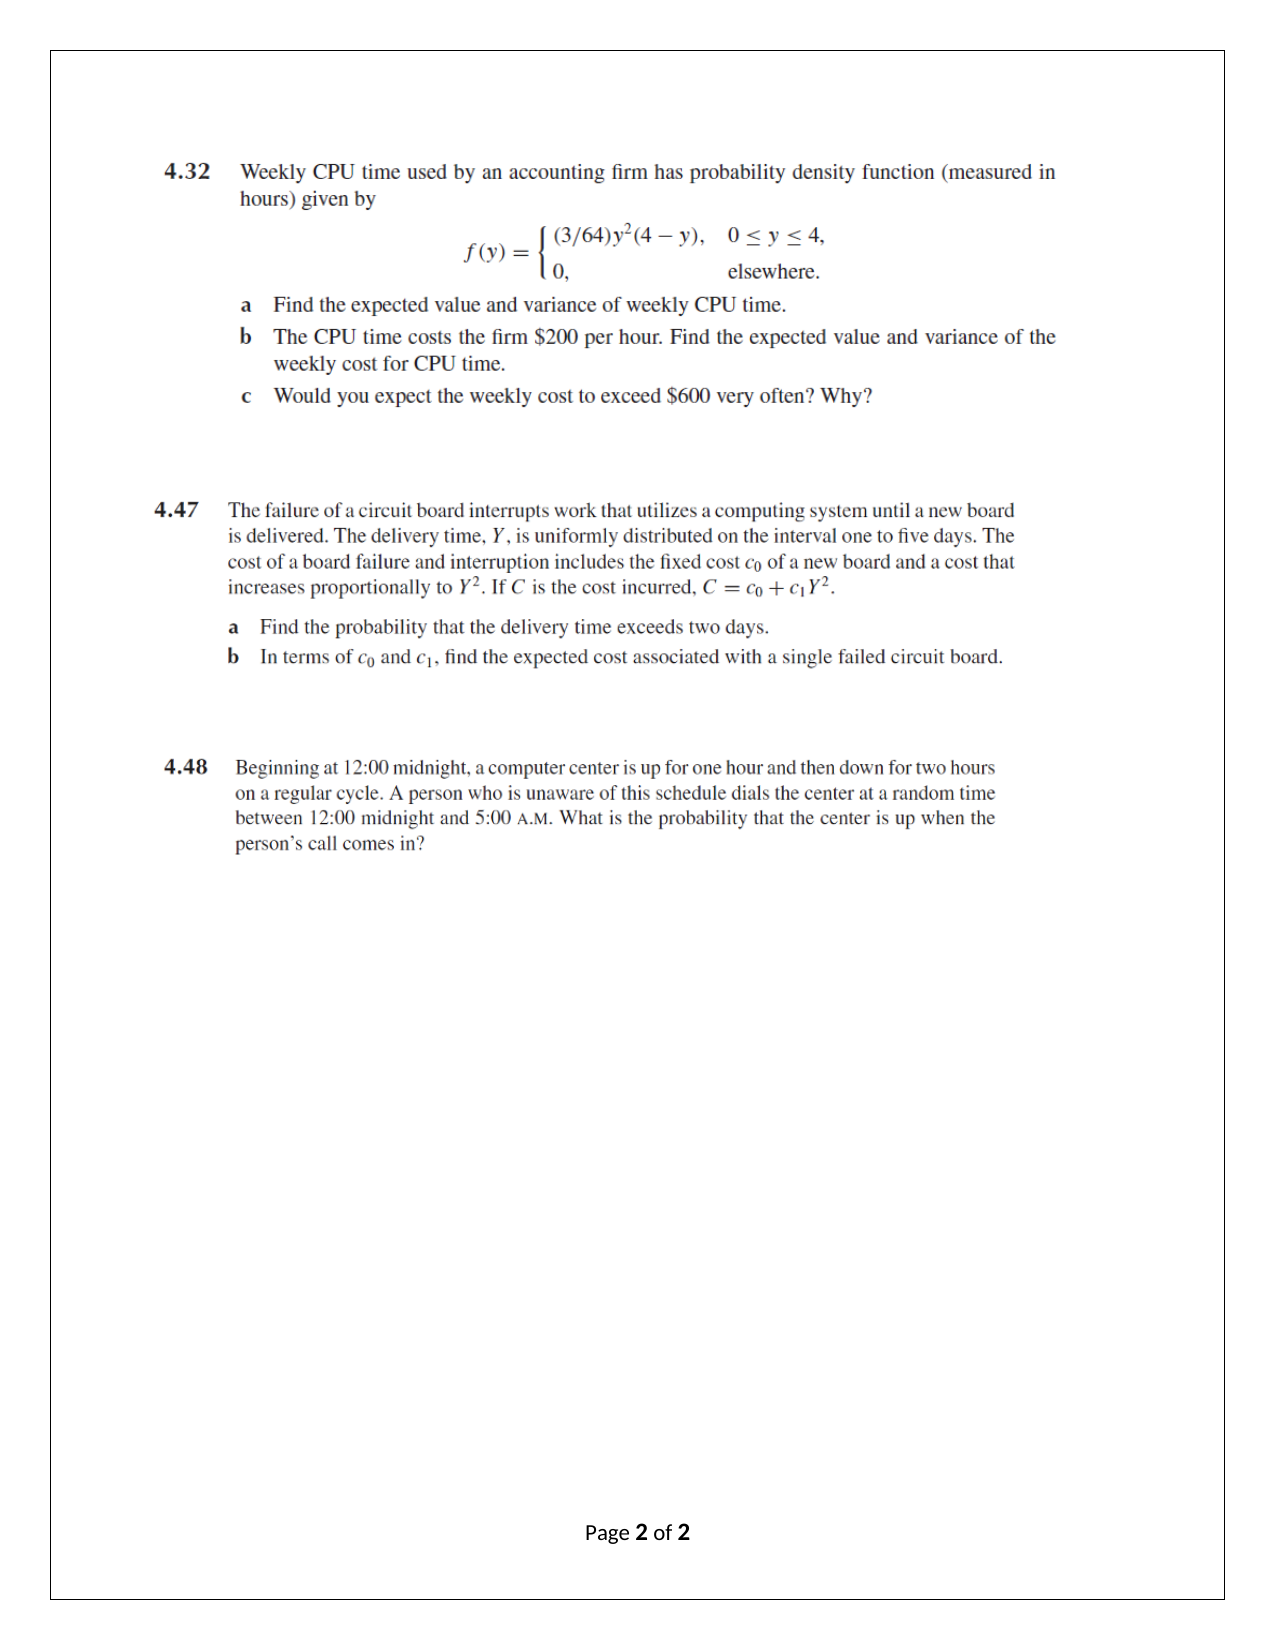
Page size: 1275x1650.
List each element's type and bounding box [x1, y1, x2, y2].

picture [131, 485, 1042, 677]
picture [150, 742, 1005, 864]
picture [150, 150, 1081, 420]
